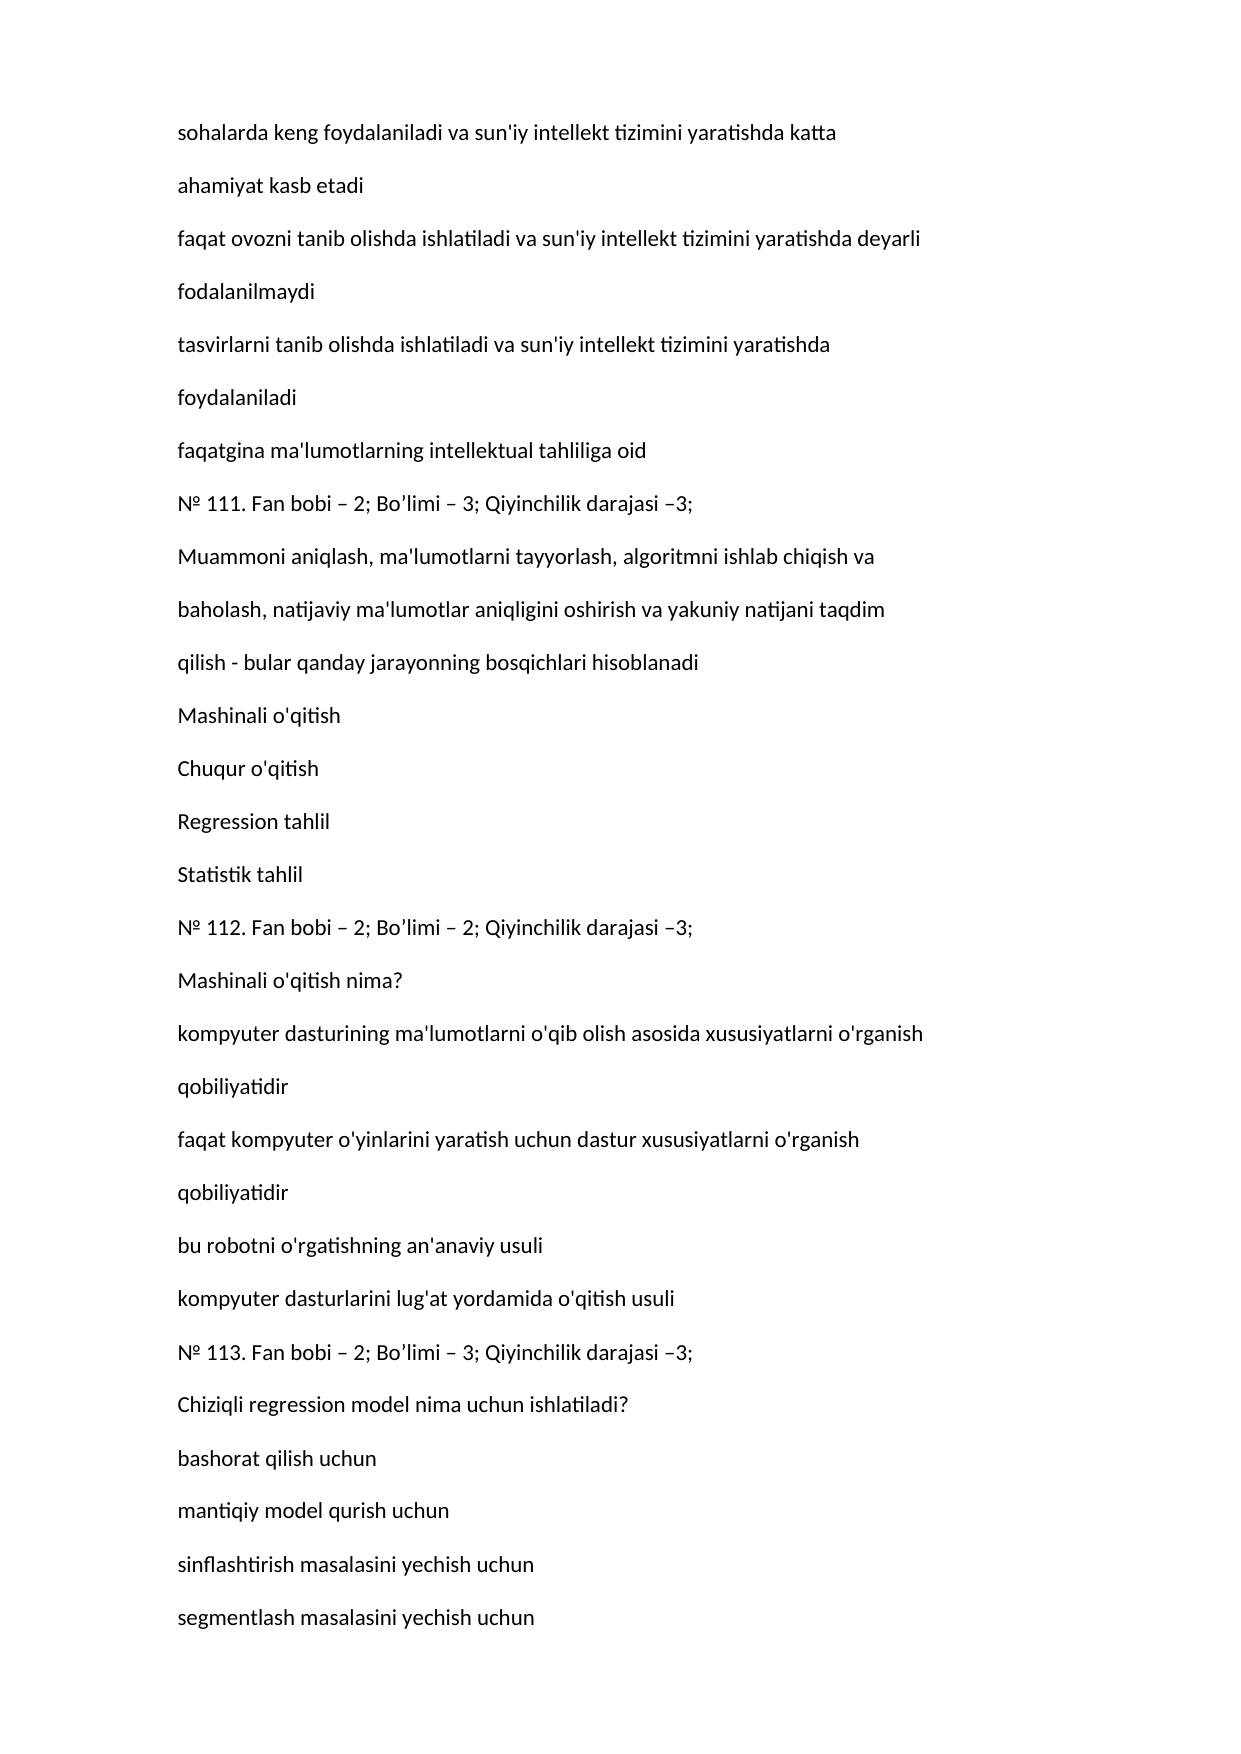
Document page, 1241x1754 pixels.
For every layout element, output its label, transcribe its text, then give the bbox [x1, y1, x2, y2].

text kompyuter dasturlarini lug'at yordamida o'qitish usuli [177, 1284, 1152, 1313]
text foydalaniladi [177, 383, 1152, 411]
text qobiliyatidir [177, 1072, 1152, 1101]
text kompyuter dasturining ma'lumotlarni o'qib olish asosida xususiyatlarni o'rganish [177, 1019, 1152, 1047]
text faqat kompyuter o'yinlarini yaratish uchun dastur xususiyatlarni o'rganish [177, 1126, 1152, 1153]
text Muammoni aniqlash, ma'lumotlarni tayyorlash, algoritmni ishlab chiqish va [177, 542, 1152, 570]
text fodalanilmaydi [177, 277, 1152, 305]
text bu robotni o'rgatishning an'anaviy usuli [177, 1232, 1152, 1259]
text mantiqiy model qurish uchun [177, 1497, 1152, 1525]
text № 113. Fan bobi – 2; Bo’limi – 3; Qiyinchilik darajasi –3; [177, 1338, 1152, 1366]
text faqat ovozni tanib olishda ishlatiladi va sun'iy intellekt tizimini yaratishda deyarli [177, 224, 1152, 252]
text Mashinali o'qitish nima? [177, 966, 1152, 994]
text segmentlash masalasini yechish uchun [177, 1603, 1152, 1631]
text Chiziqli regression model nima uchun ishlatiladi? [177, 1391, 1152, 1419]
text Chuqur o'qitish [177, 754, 1152, 782]
text Statistik tahlil [177, 860, 1152, 888]
text qobiliyatidir [177, 1178, 1152, 1207]
text qilish - bular qanday jarayonning bosqichlari hisoblanadi [177, 648, 1152, 676]
text faqatgina ma'lumotlarning intellektual tahliliga oid [177, 436, 1152, 464]
text sohalarda keng foydalaniladi va sun'iy intellekt tizimini yaratishda katta [177, 118, 1152, 146]
text Mashinali o'qitish [177, 701, 1152, 729]
text ahamiyat kasb etadi [177, 171, 1152, 199]
text bashorat qilish uchun [177, 1444, 1152, 1472]
text baholash, natijaviy ma'lumotlar aniqligini oshirish va yakuniy natijani taqdim [177, 595, 1152, 623]
text sinflashtirish masalasini yechish uchun [177, 1550, 1152, 1578]
text tasvirlarni tanib olishda ishlatiladi va sun'iy intellekt tizimini yaratishda [177, 330, 1152, 358]
text № 111. Fan bobi – 2; Bo’limi – 3; Qiyinchilik darajasi –3; [177, 489, 1152, 517]
text № 112. Fan bobi – 2; Bo’limi – 2; Qiyinchilik darajasi –3; [177, 913, 1152, 941]
text Regression tahlil [177, 807, 1152, 835]
